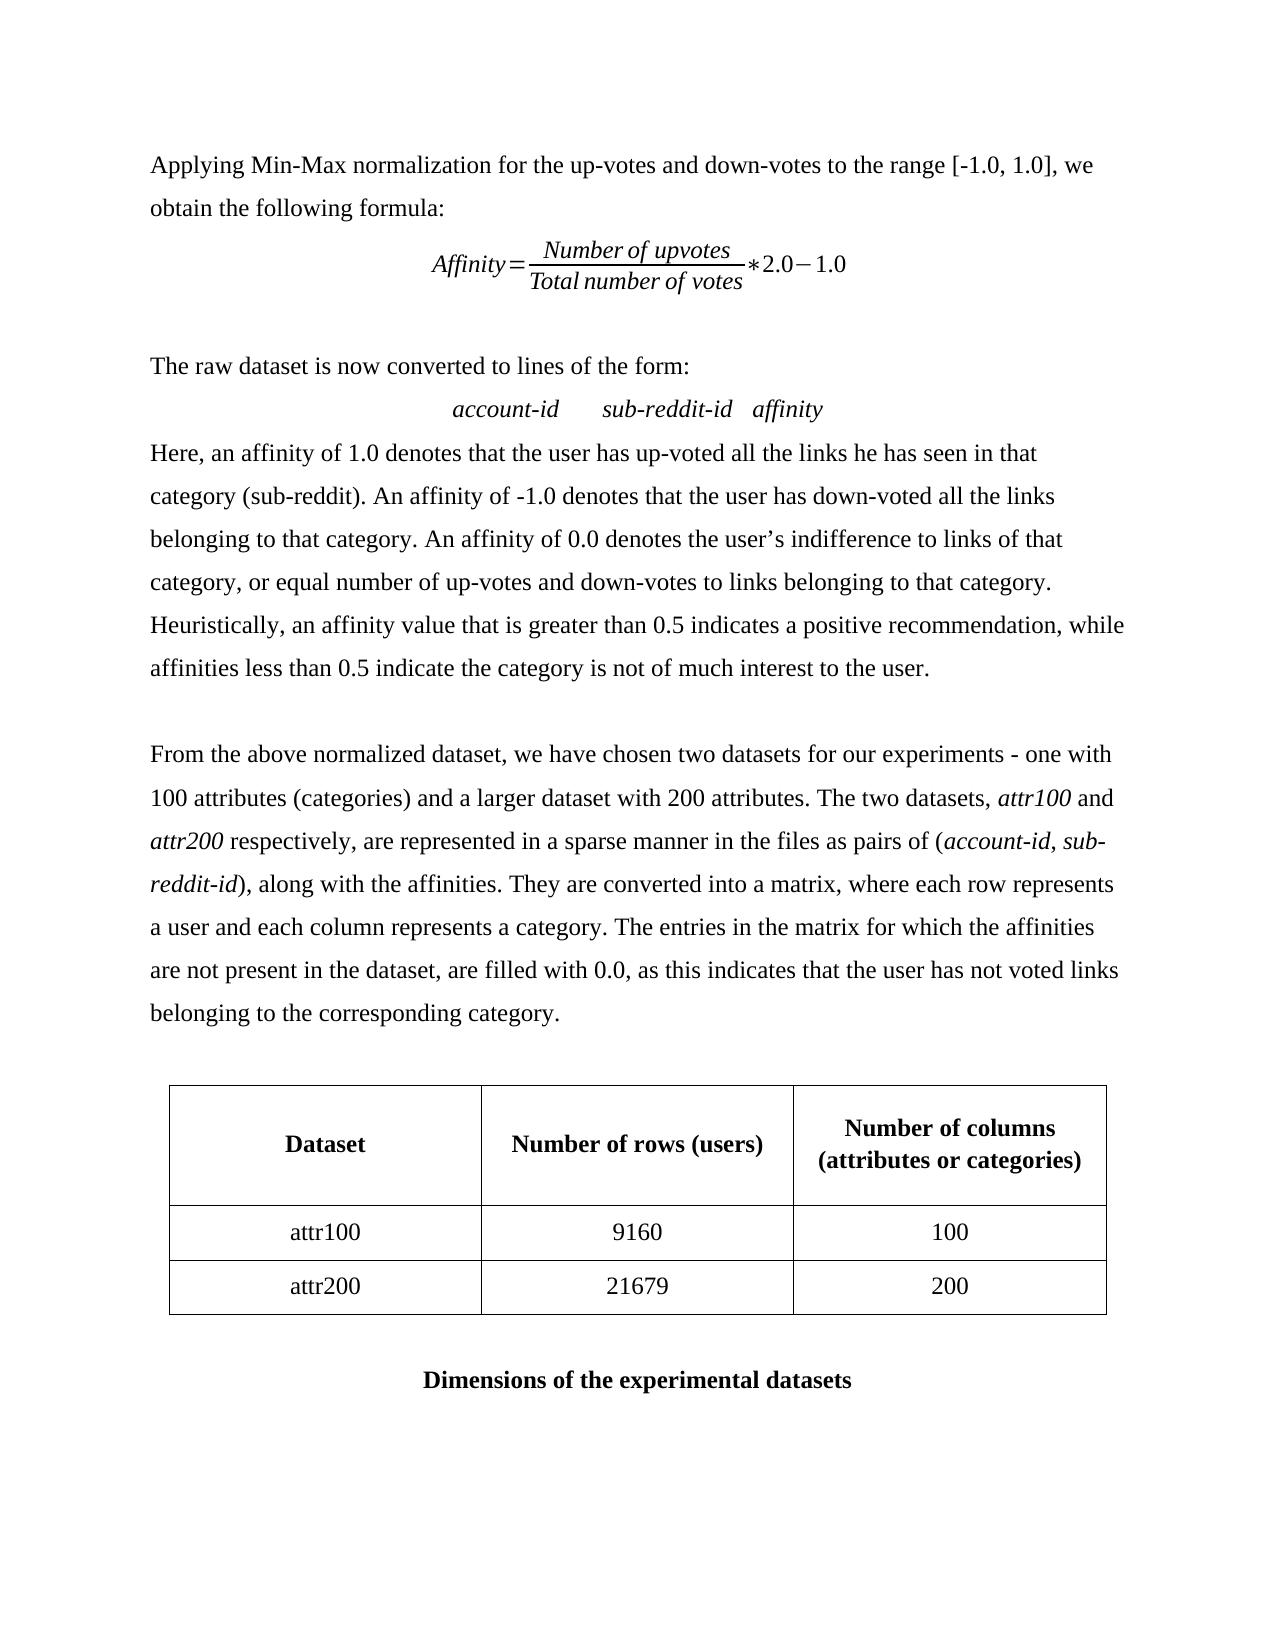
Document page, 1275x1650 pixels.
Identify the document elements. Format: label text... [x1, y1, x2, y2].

table_cell 21679 [482, 1261, 793, 1314]
table_header Dataset [170, 1086, 481, 1205]
text Here, an affinity of 1.0 denotes that the user has up-voted all the links he has seen in that category (sub-reddit). An affinity of -1.0 denotes that the user has down-voted all the links belonging to that category. An affinity of 0.0 denotes the user’s indifference to links of that category, or equal number of up-votes and down-votes to links belonging to that category. Heuristically, an affinity value that is greater than 0.5 indicates a positive recommendation, while affinities less than 0.5 indicate the category is not of much interest to the user. [150, 438, 1125, 682]
table_cell attr100 [170, 1206, 481, 1260]
table_cell 9160 [482, 1206, 793, 1260]
text The raw dataset is now converted to lines of the form: [150, 351, 1125, 380]
table_header Number of columns (attributes or categories) [794, 1086, 1106, 1205]
table_header Number of rows (users) [482, 1086, 793, 1205]
text account-id sub-reddit-id affinity [150, 394, 1125, 423]
text Applying Min-Max normalization for the up-votes and down-votes to the range [-1.0, 1.0], we obtain the following formula: [150, 150, 1125, 222]
table_cell 200 [794, 1261, 1106, 1314]
table_cell attr200 [170, 1261, 481, 1314]
text Dimensions of the experimental datasets [150, 1365, 1125, 1394]
text From the above normalized dataset, we have chosen two datasets for our experiments - one with 100 attributes (categories) and a larger dataset with 200 attributes. The two datasets, attr100 and attr200 respectively, are represented in a sparse manner in the files as pairs of (account-id, sub-reddit-id), along with the affinities. They are converted into a matrix, where each row represents a user and each column represents a category. The entries in the matrix for which the affinities are not present in the dataset, are filled with 0.0, as this indicates that the user has not voted links belonging to the corresponding category. [150, 739, 1125, 1027]
table_cell 100 [794, 1206, 1106, 1260]
